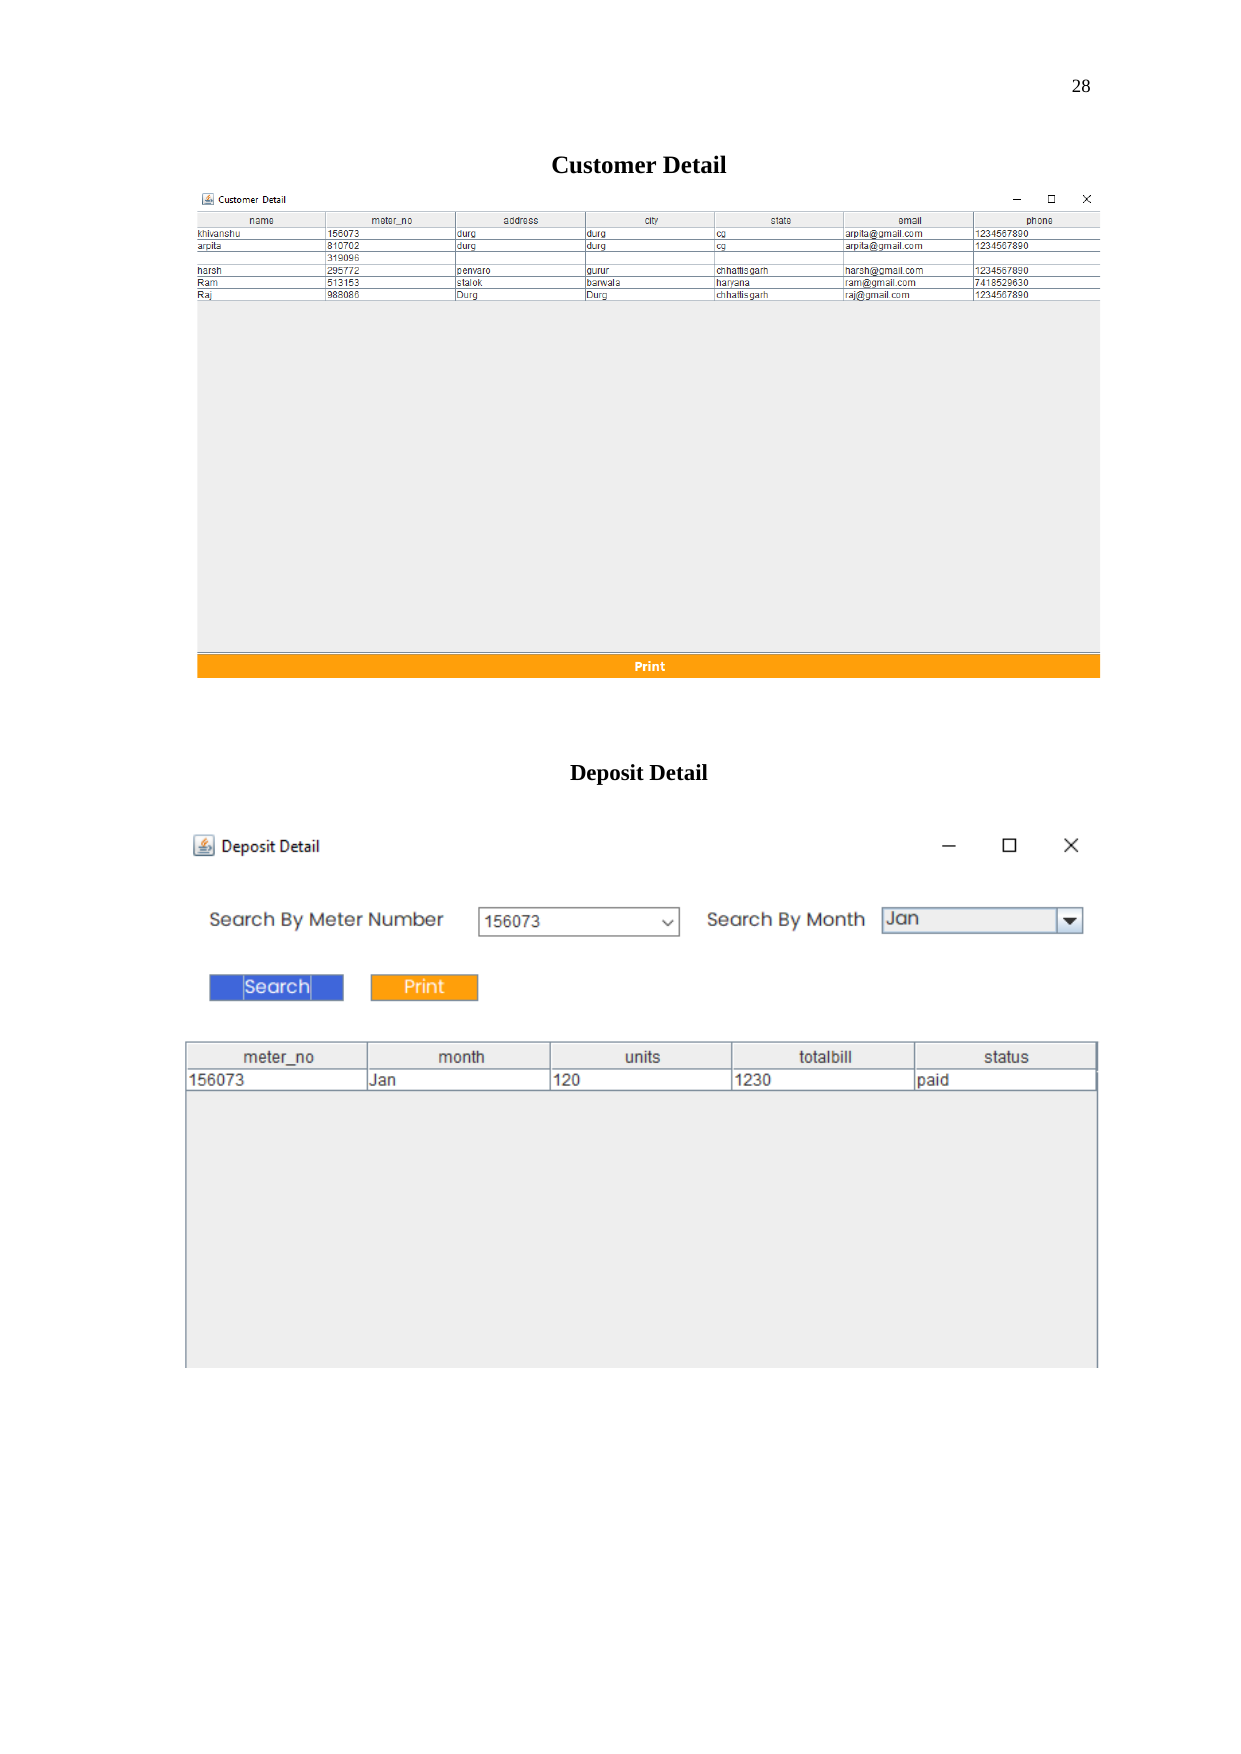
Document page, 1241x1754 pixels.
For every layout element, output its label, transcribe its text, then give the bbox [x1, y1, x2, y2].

picture [197, 189, 1100, 678]
text Deposit Detail [187, 759, 1090, 786]
picture [184, 832, 1100, 1368]
text Customer Detail [187, 150, 1090, 179]
